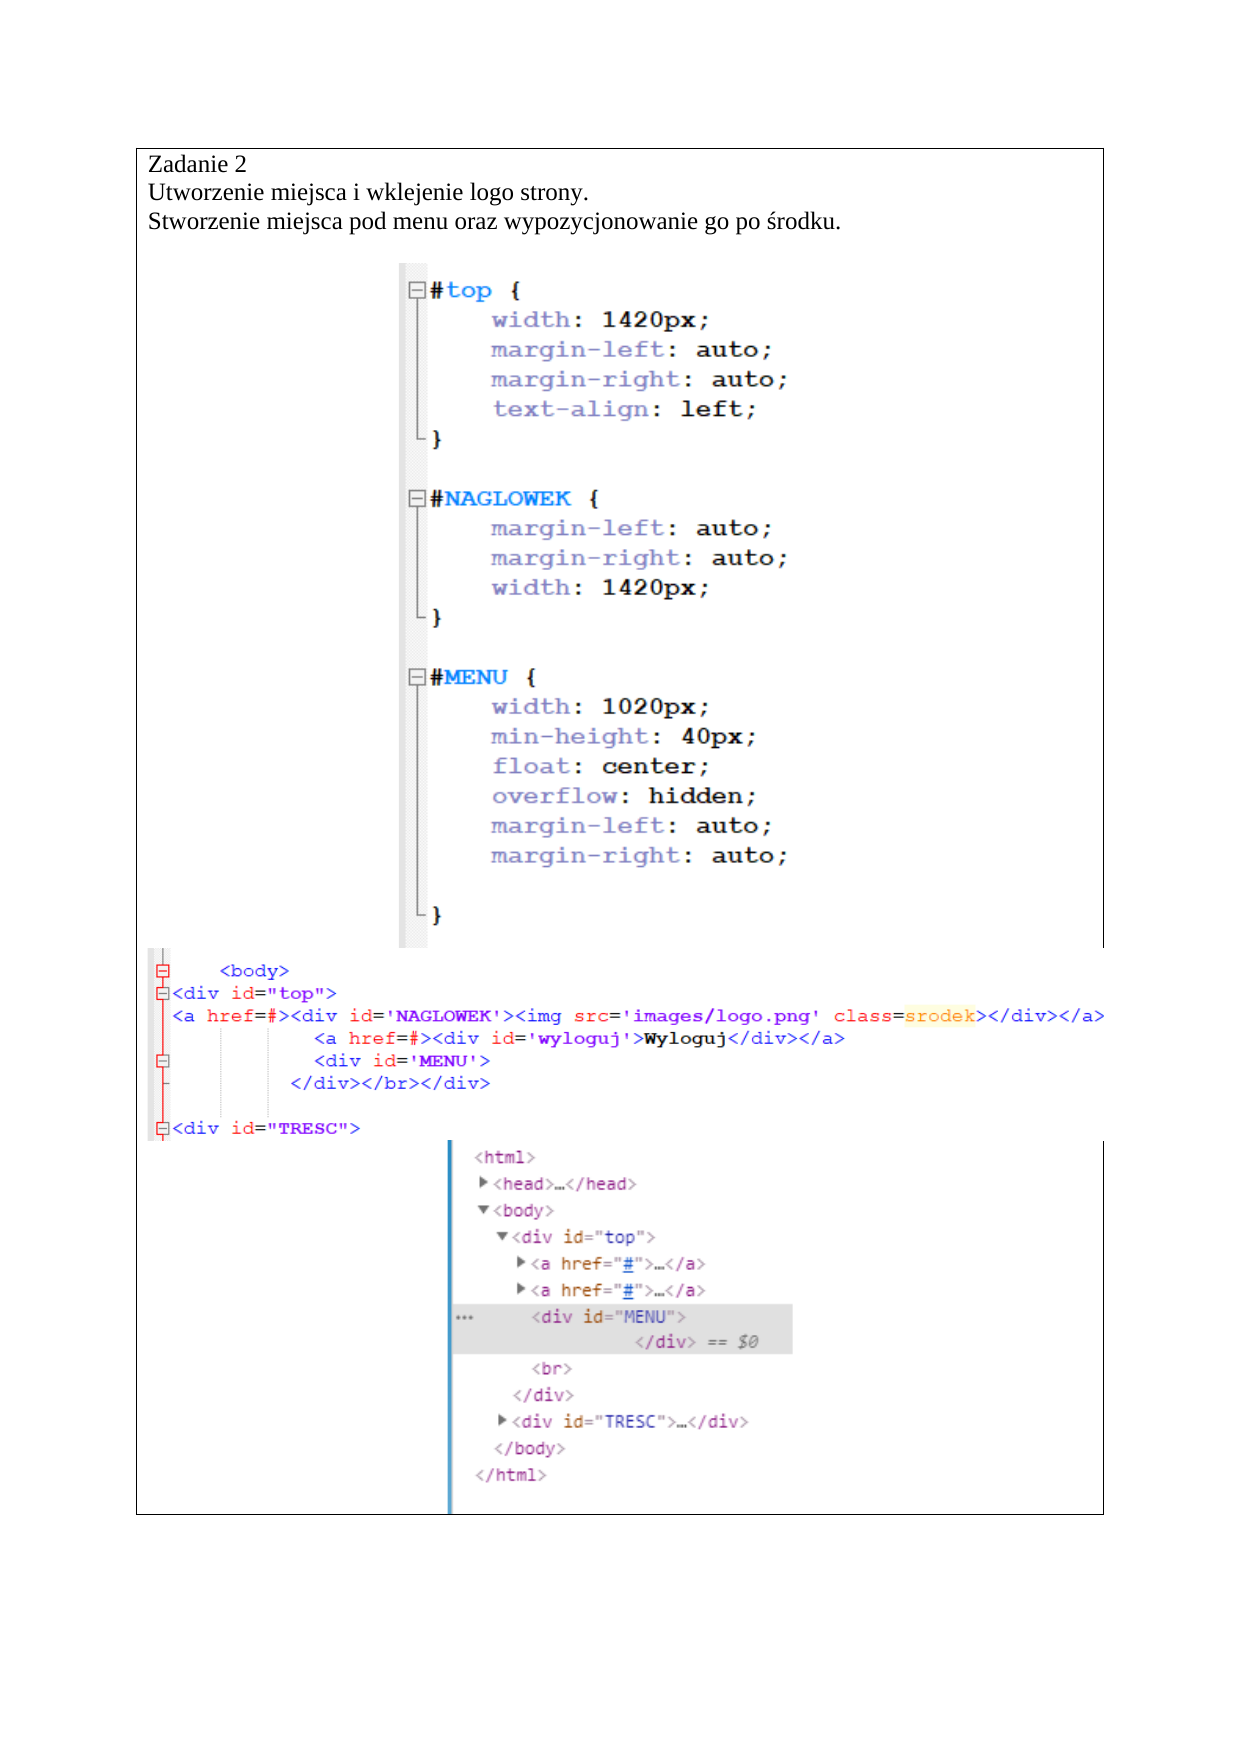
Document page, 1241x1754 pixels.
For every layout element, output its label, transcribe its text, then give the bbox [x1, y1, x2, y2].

picture [147, 263, 1104, 1514]
